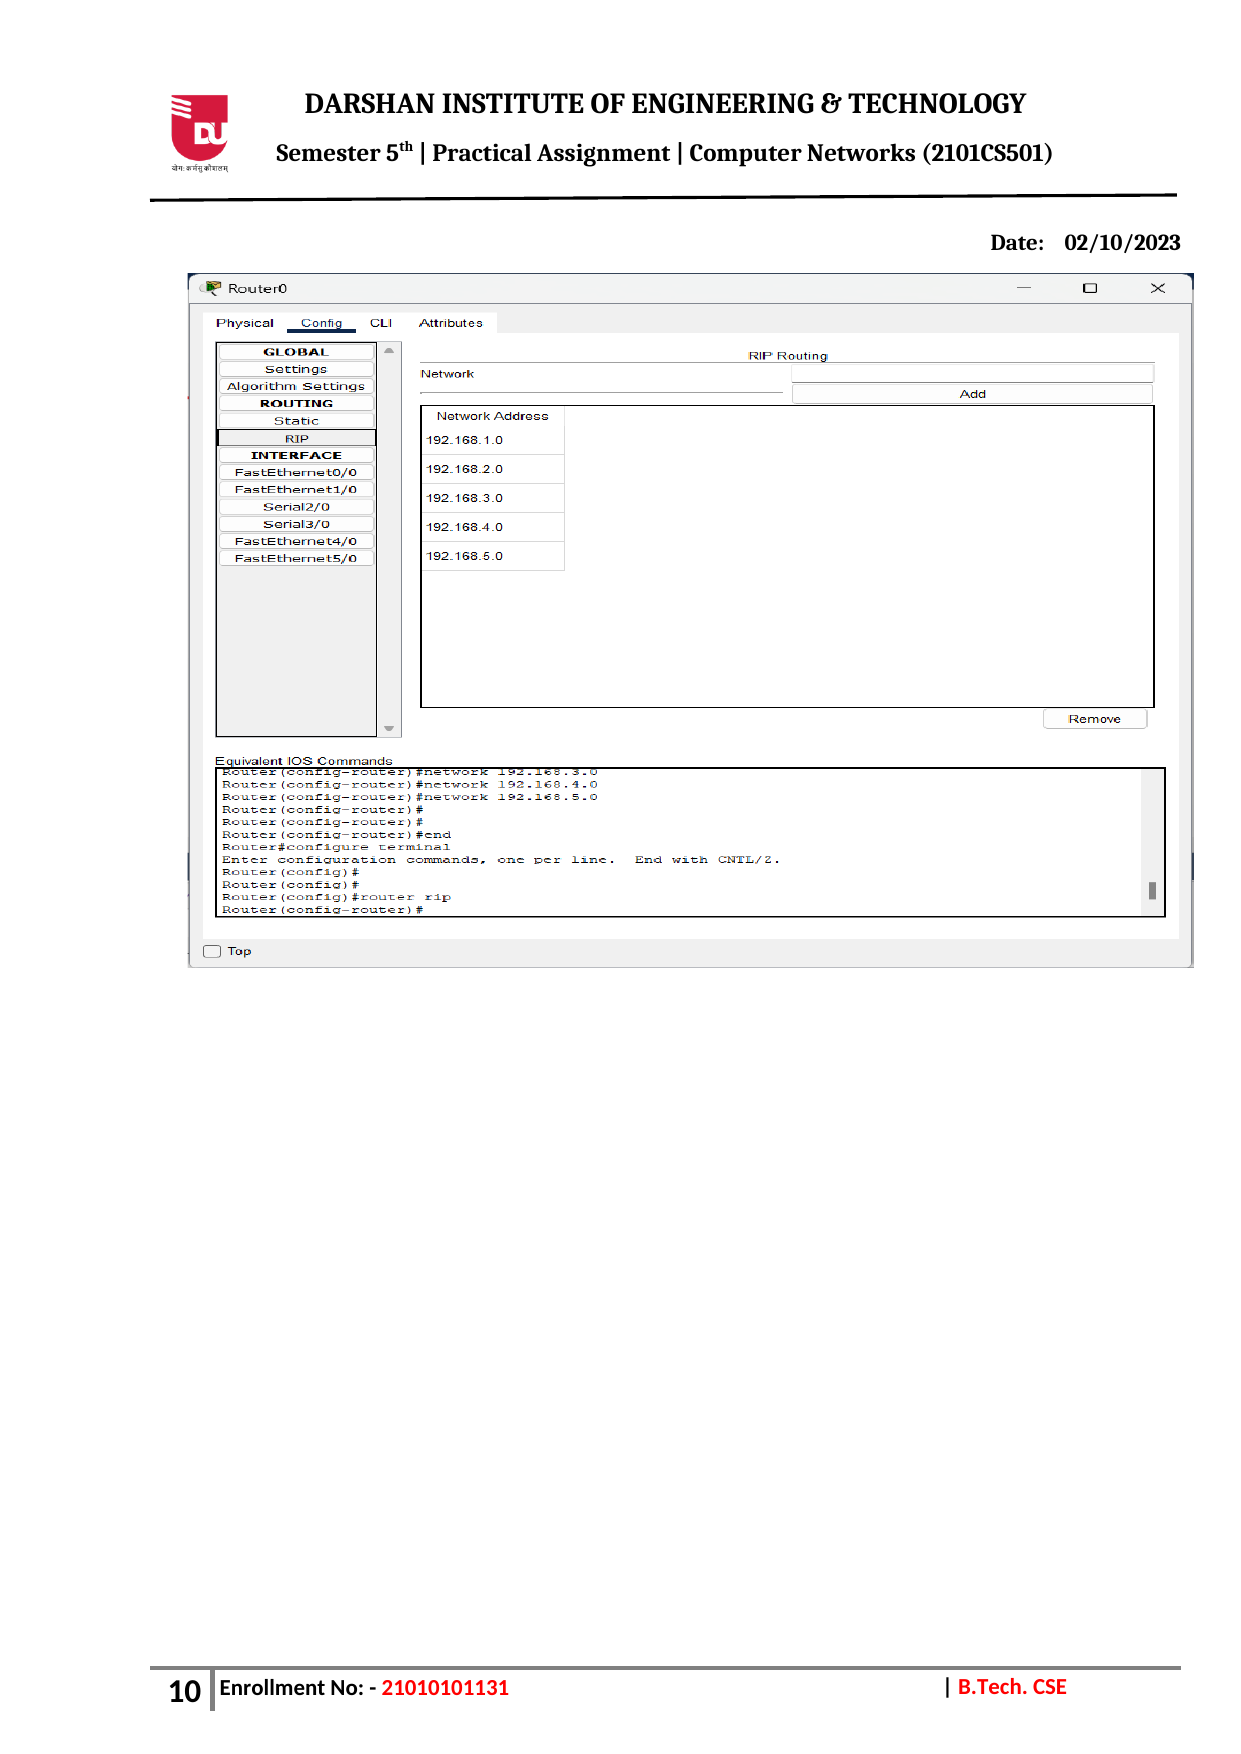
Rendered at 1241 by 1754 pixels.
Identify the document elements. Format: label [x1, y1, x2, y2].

picture [150, 70, 242, 197]
picture [187, 273, 1194, 968]
